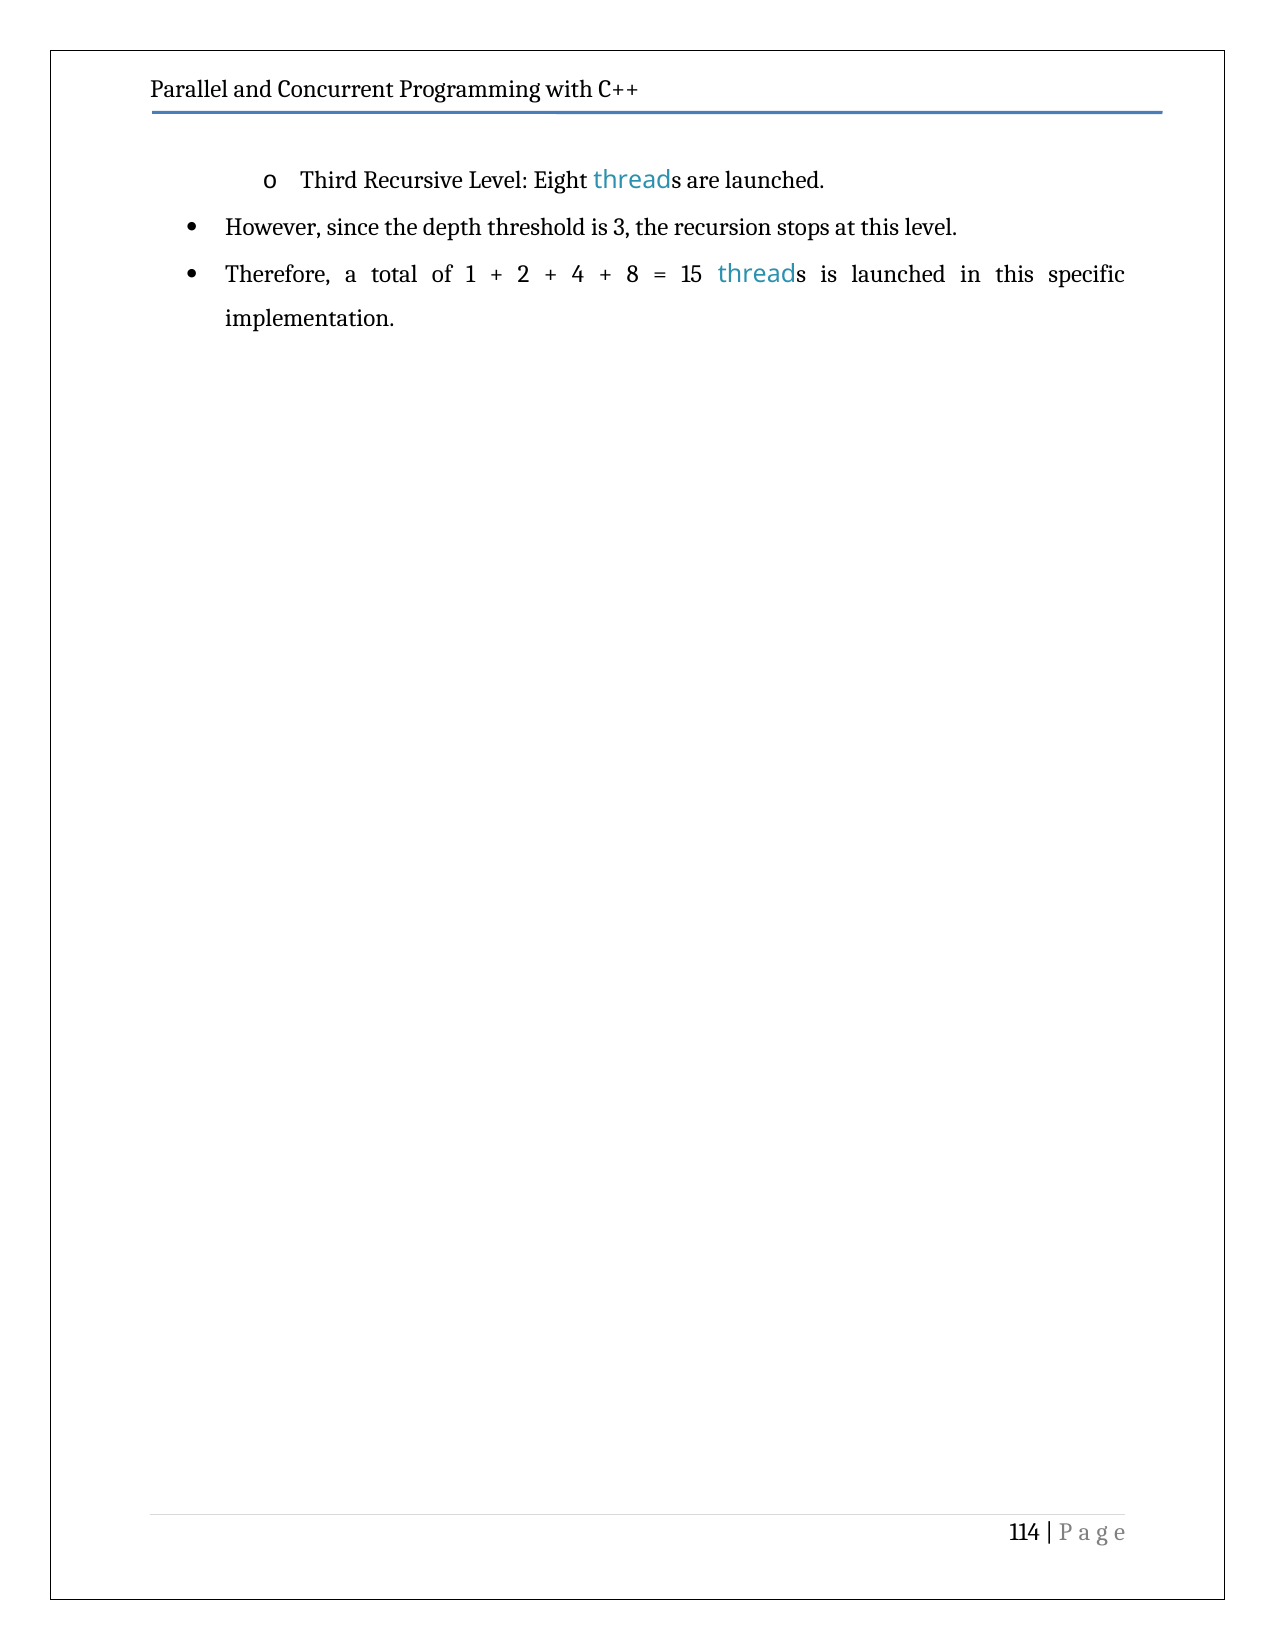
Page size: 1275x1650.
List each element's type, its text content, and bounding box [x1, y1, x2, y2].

list Therefore, a total of 1 + 2 + 4 + 8 = 15 threads is launched in this specific implementation. [187, 256, 1125, 333]
list However, since the depth threshold is 3, the recursion stops at this level. [187, 213, 1125, 241]
list Third Recursive Level: Eight threads are launched. [262, 161, 1125, 196]
